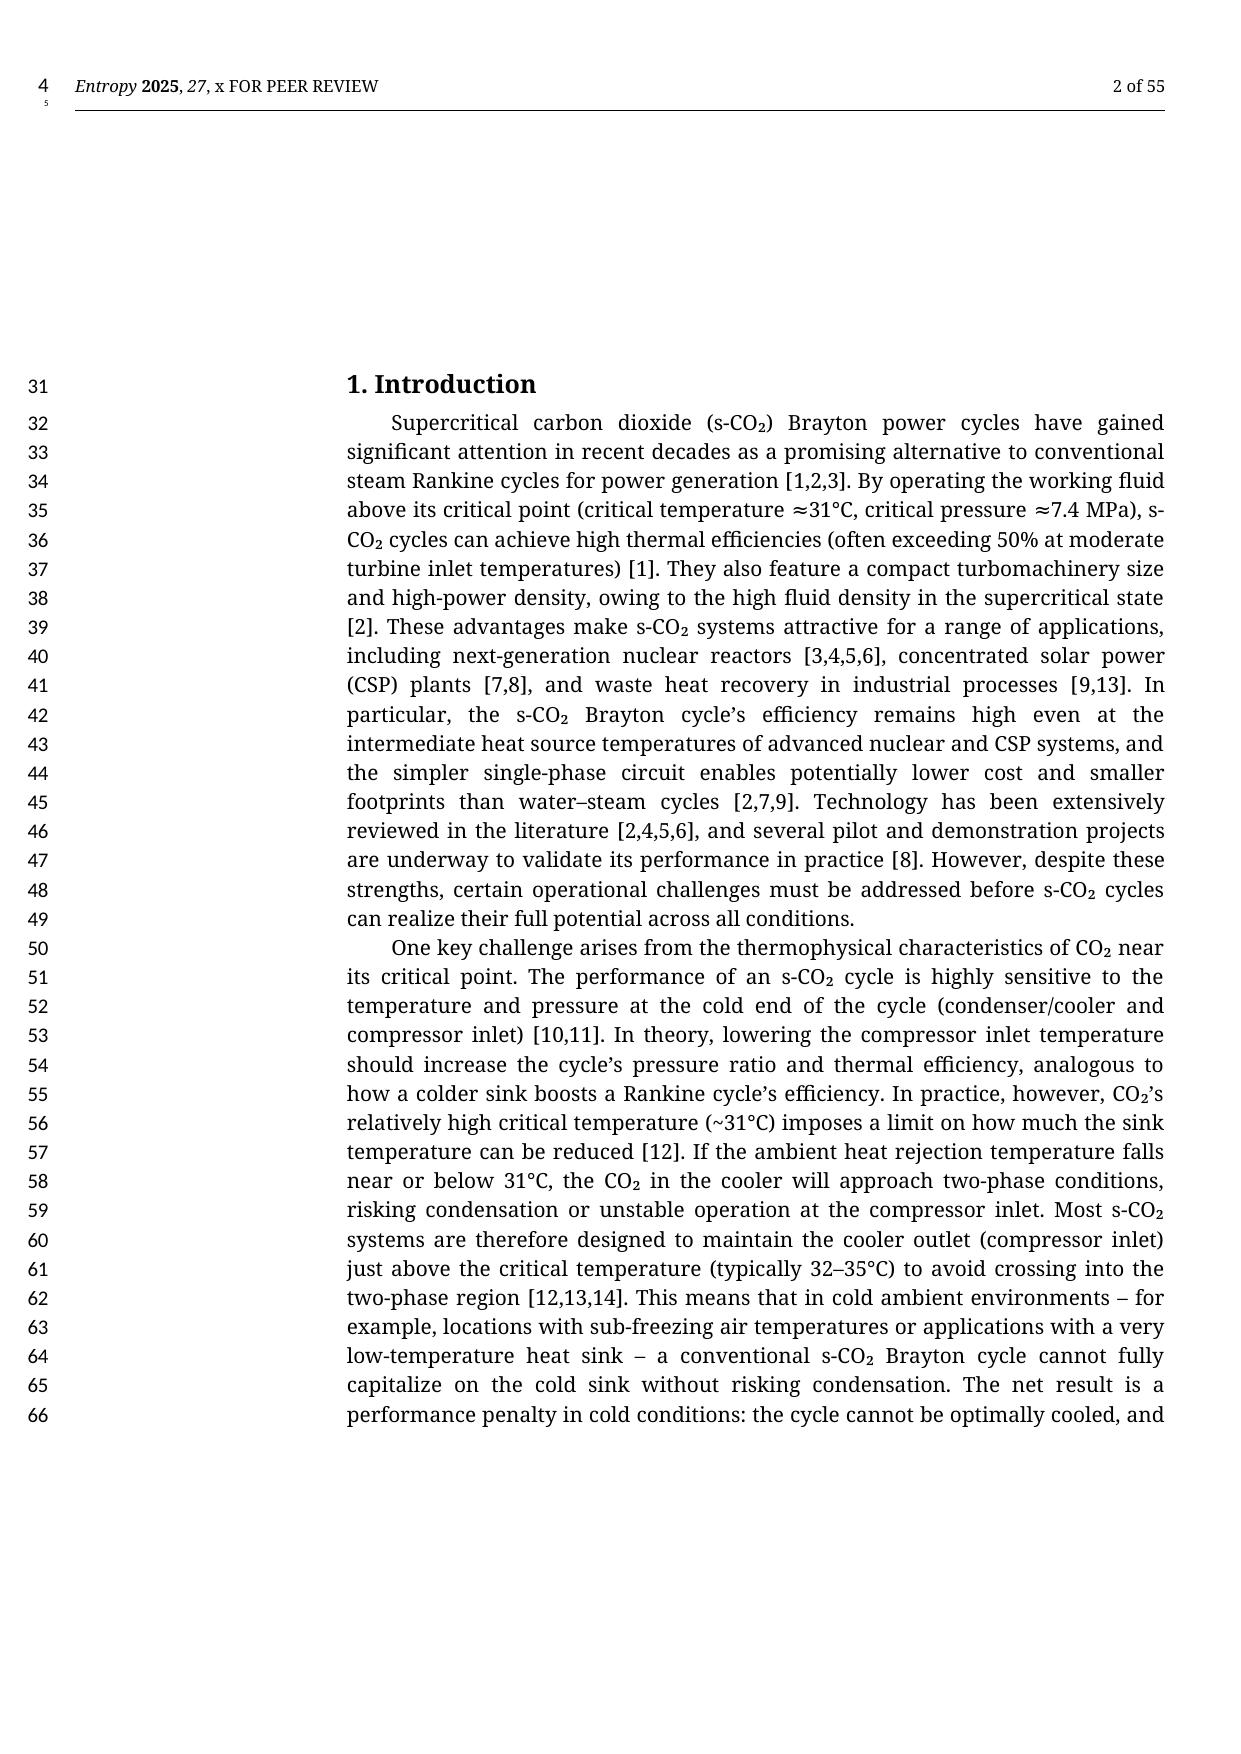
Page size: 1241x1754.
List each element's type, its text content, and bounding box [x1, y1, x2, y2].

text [347, 932, 1165, 1428]
subtitle 1. Introduction [347, 367, 1165, 401]
text Supercritical carbon dioxide (s-CO₂) Brayton power cycles have gained significant attention in recent decades as a promising alternative to conventional steam Rankine cycles for power generation [1,2,3]. By operating the working fluid above its critical point (critical temperature ≈31°C, critical pressure ≈7.4 MPa), s-CO₂ cycles can achieve high thermal efficiencies (often exceeding 50% at moderate turbine inlet temperatures) [1]. They also feature a compact turbomachinery size and high-power density, owing to the high fluid density in the supercritical state [2]. These advantages make s-CO₂ systems attractive for a range of applications, including next-generation nuclear reactors [3,4,5,6], concentrated solar power (CSP) plants [7,8], and waste heat recovery in industrial processes [9,10]. In particular, the s-CO₂ Brayton cycle’s efficiency remains high even at the intermediate heat source temperatures of advanced nuclear and CSP systems, and the simpler single-phase circuit enables potentially lower cost and smaller footprints than water–steam cycles [2,7,9]. Technology has been extensively reviewed in the literature [2,4,5,6], and several pilot and demonstration projects are underway to validate its performance in practice [8]. However, despite these strengths, certain operational challenges must be addressed before s-CO₂ cycles can realize their full potential across all conditions. [347, 407, 1165, 932]
